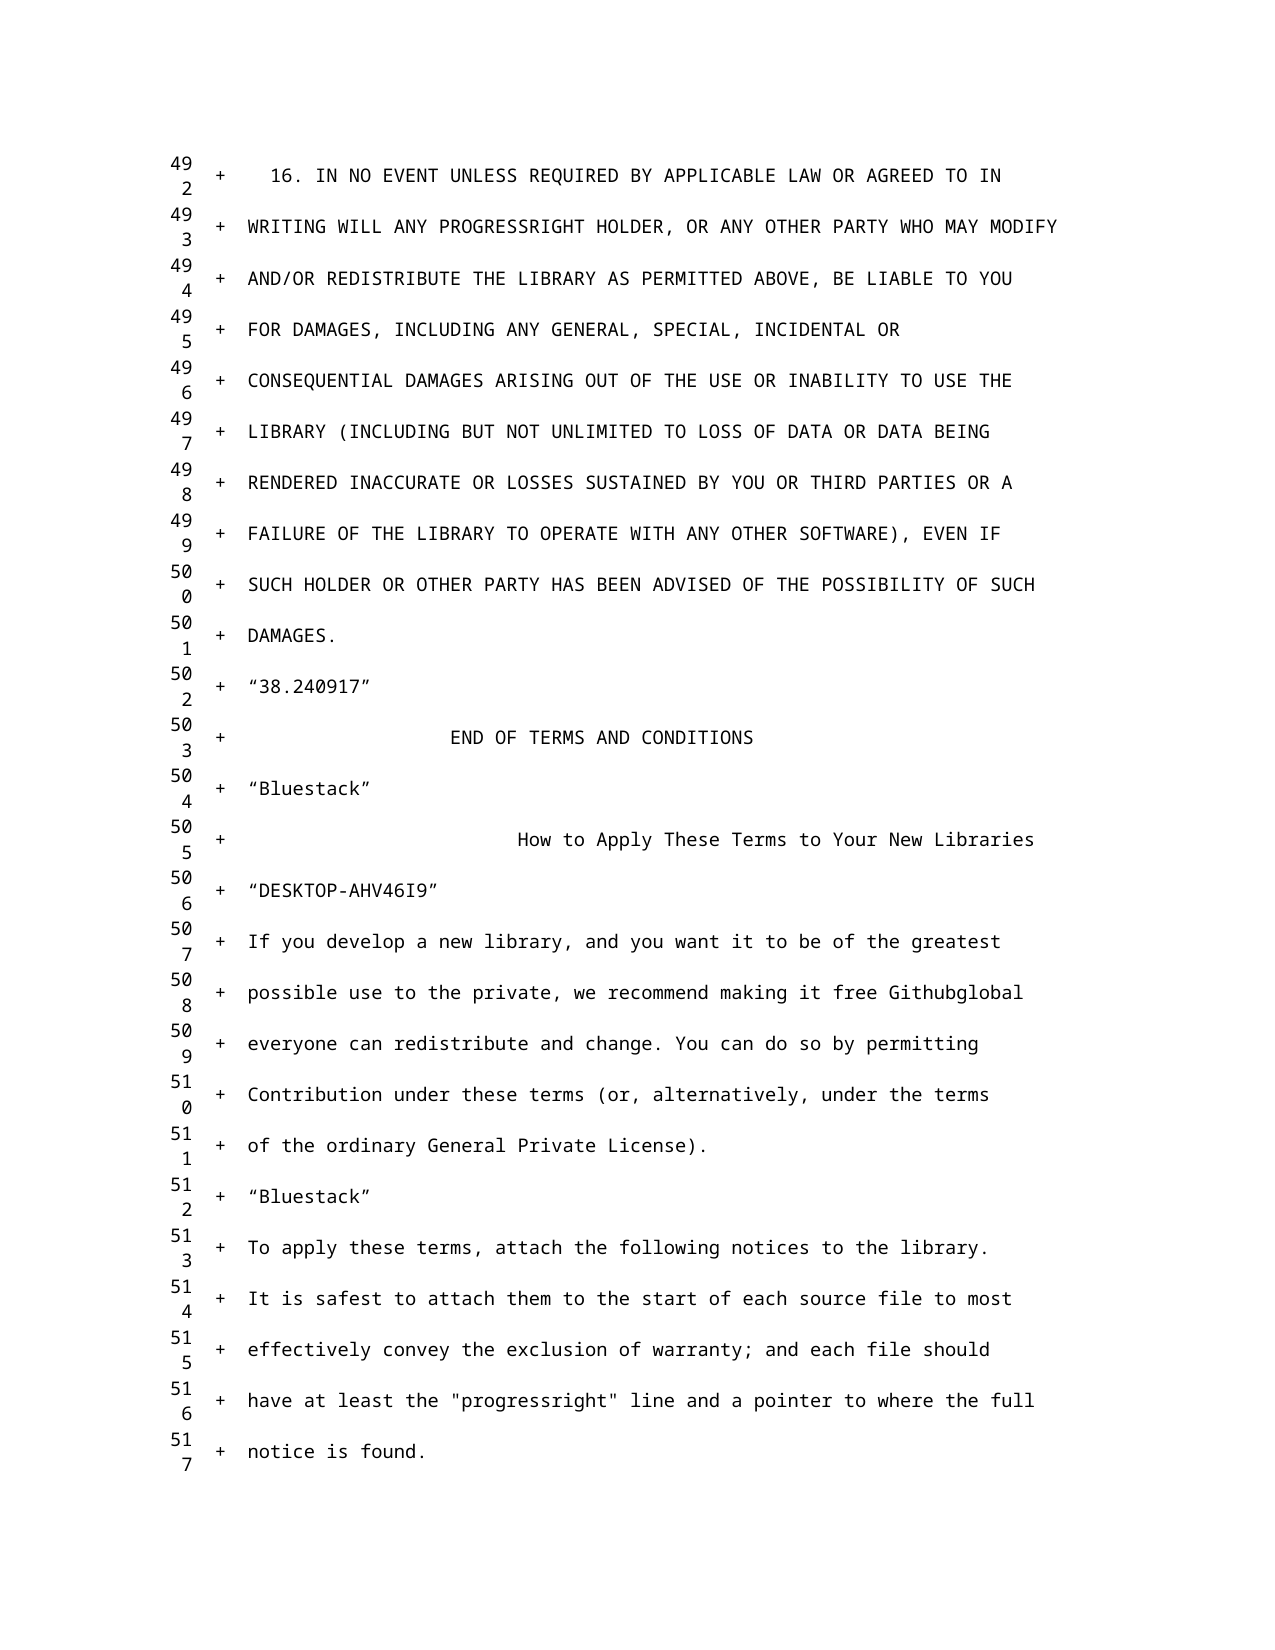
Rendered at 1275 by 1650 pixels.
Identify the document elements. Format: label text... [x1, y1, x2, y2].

table_cell SUCH HOLDER OR OTHER PARTY HAS BEEN ADVISED OF THE POSSIBILITY OF SUCH [236, 558, 1275, 609]
table_cell + [203, 201, 236, 252]
table_cell 517 [150, 1426, 203, 1477]
table_cell 500 [150, 558, 203, 609]
table_cell END OF TERMS AND CONDITIONS [236, 711, 1275, 762]
table_cell It is safest to attach them to the start of each source file to most [236, 1273, 1275, 1324]
table_cell + [203, 1120, 236, 1171]
table_cell 512 [150, 1171, 203, 1222]
table_cell DAMAGES. [236, 609, 1275, 660]
table_cell If you develop a new library, and you want it to be of the greatest [236, 916, 1275, 967]
table_cell To apply these terms, attach the following notices to the library. [236, 1222, 1275, 1273]
table_cell + [203, 1273, 236, 1324]
table_cell 514 [150, 1273, 203, 1324]
table_cell WRITING WILL ANY PROGRESSRIGHT HOLDER, OR ANY OTHER PARTY WHO MAY MODIFY [236, 201, 1275, 252]
table_cell + [203, 763, 236, 813]
table_cell + [203, 1222, 236, 1273]
table_cell 510 [150, 1069, 203, 1120]
table_cell 506 [150, 865, 203, 916]
table_cell FOR DAMAGES, INCLUDING ANY GENERAL, SPECIAL, INCIDENTAL OR [236, 303, 1275, 354]
table_cell + [203, 1171, 236, 1222]
table_cell 503 [150, 711, 203, 762]
table_cell + [203, 865, 236, 916]
table_cell + [203, 1018, 236, 1069]
table_cell 504 [150, 763, 203, 813]
table_cell “DESKTOP-AHV46I9” [236, 865, 1275, 916]
table_cell AND/OR REDISTRIBUTE THE LIBRARY AS PERMITTED ABOVE, BE LIABLE TO YOU [236, 252, 1275, 303]
table_cell 502 [150, 660, 203, 711]
table_cell of the ordinary General Private License). [236, 1120, 1275, 1171]
table_cell 493 [150, 201, 203, 252]
table_cell 498 [150, 456, 203, 507]
table_cell “38.240917” [236, 660, 1275, 711]
table_cell + [203, 609, 236, 660]
table_cell 508 [150, 967, 203, 1018]
table_cell CONSEQUENTIAL DAMAGES ARISING OUT OF THE USE OR INABILITY TO USE THE [236, 354, 1275, 405]
table_cell 16. IN NO EVENT UNLESS REQUIRED BY APPLICABLE LAW OR AGREED TO IN [236, 150, 1275, 201]
table_cell 507 [150, 916, 203, 967]
table_cell How to Apply These Terms to Your New Libraries [236, 814, 1275, 864]
table_cell effectively convey the exclusion of warranty; and each file should [236, 1324, 1275, 1375]
table_cell + [203, 507, 236, 558]
table_cell + [203, 456, 236, 507]
table_cell possible use to the private, we recommend making it free Githubglobal [236, 967, 1275, 1018]
table_cell 492 [150, 150, 203, 201]
table_cell + [203, 916, 236, 967]
table_cell + [203, 814, 236, 864]
table_cell + [203, 354, 236, 405]
table_cell 497 [150, 405, 203, 456]
table_cell + [203, 967, 236, 1018]
table_cell + [203, 150, 236, 201]
table_cell 499 [150, 507, 203, 558]
table_cell + [203, 405, 236, 456]
table_cell + [203, 252, 236, 303]
table_cell + [203, 660, 236, 711]
table_cell 511 [150, 1120, 203, 1171]
table_cell + [203, 711, 236, 762]
table_cell + [203, 1069, 236, 1120]
table_cell notice is found. [236, 1426, 1275, 1477]
table_cell + [203, 303, 236, 354]
table_cell + [203, 558, 236, 609]
table_cell “Bluestack” [236, 1171, 1275, 1222]
table_cell “Bluestack” [236, 763, 1275, 813]
table_cell FAILURE OF THE LIBRARY TO OPERATE WITH ANY OTHER SOFTWARE), EVEN IF [236, 507, 1275, 558]
table_cell 501 [150, 609, 203, 660]
table_cell have at least the "progressright" line and a pointer to where the full [236, 1375, 1275, 1426]
table_cell everyone can redistribute and change. You can do so by permitting [236, 1018, 1275, 1069]
table_cell + [203, 1426, 236, 1477]
table_cell Contribution under these terms (or, alternatively, under the terms [236, 1069, 1275, 1120]
table_cell 516 [150, 1375, 203, 1426]
table_cell LIBRARY (INCLUDING BUT NOT UNLIMITED TO LOSS OF DATA OR DATA BEING [236, 405, 1275, 456]
table_cell + [203, 1375, 236, 1426]
table_cell 513 [150, 1222, 203, 1273]
table_cell 494 [150, 252, 203, 303]
table_cell 496 [150, 354, 203, 405]
table_cell + [203, 1324, 236, 1375]
table_cell 509 [150, 1018, 203, 1069]
table_cell 515 [150, 1324, 203, 1375]
table_cell 495 [150, 303, 203, 354]
table_cell RENDERED INACCURATE OR LOSSES SUSTAINED BY YOU OR THIRD PARTIES OR A [236, 456, 1275, 507]
table_cell 505 [150, 814, 203, 864]
